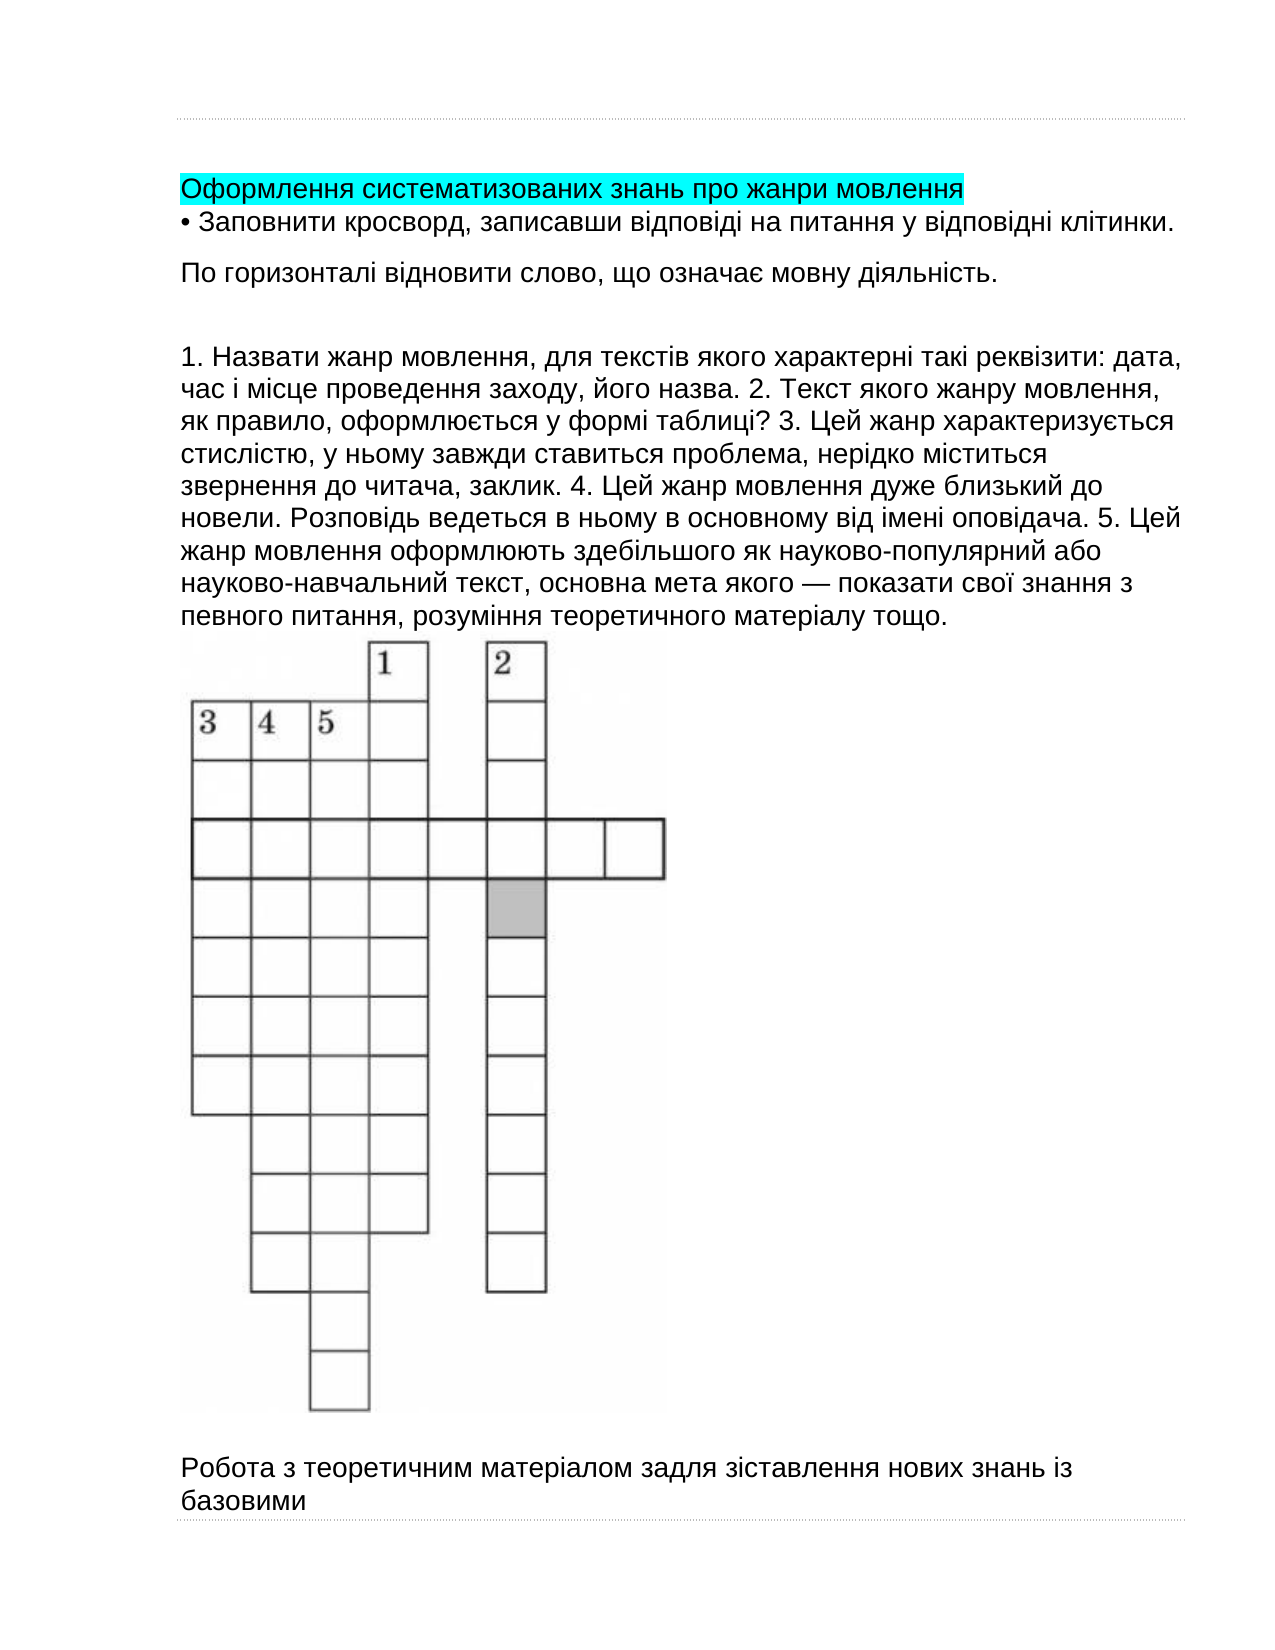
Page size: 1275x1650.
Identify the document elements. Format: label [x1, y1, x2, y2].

picture [180, 631, 667, 1413]
table_header [177, 118, 1186, 1519]
